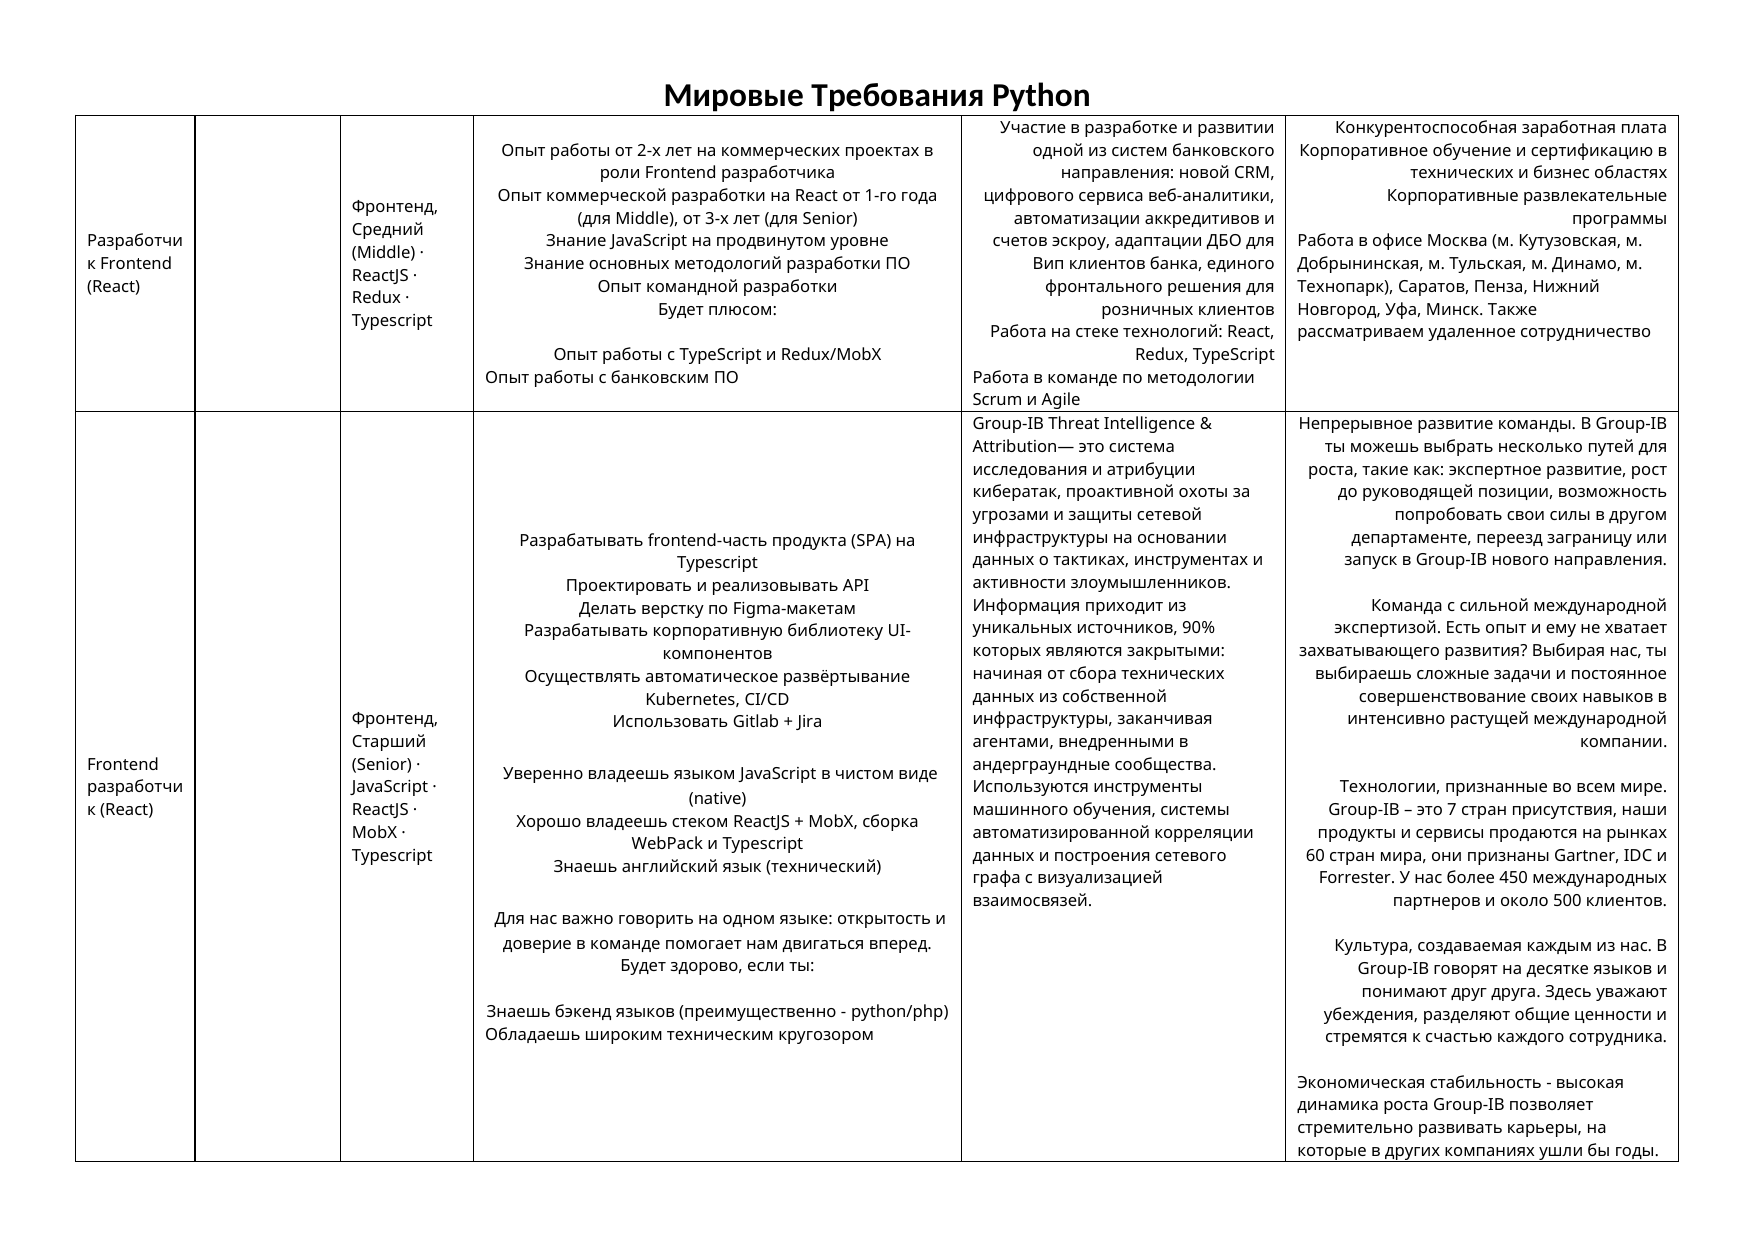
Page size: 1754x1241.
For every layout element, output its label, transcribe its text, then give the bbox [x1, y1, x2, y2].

table_cell Разработчик Frontend (React) [76, 116, 194, 411]
table_cell Непрерывное развитие команды. В Group-IB ты можешь выбрать несколько путей для роста, такие как: экспертное развитие, рост до руководящей позиции, возможность попробовать свои силы в другом департаменте, переезд заграницу или запуск в Group-IB нового направления. Команда с сильной международной экспертизой. Есть опыт и ему не хватает захватывающего развития? Выбирая нас, ты выбираешь сложные задачи и постоянное совершенствование своих навыков в интенсивно растущей международной компании. Технологии, признанные во всем мире. Group-IB – это 7 стран присутствия, наши продукты и сервисы продаются на рынках 60 стран мира, они признаны Gartner, IDC и Forrester. У нас более 450 международных партнеров и около 500 клиентов. Культура, создаваемая каждым из нас. В Group-IB говорят на десятке языков и понимают друг друга. Здесь уважают убеждения, разделяют общие ценности и стремятся к счастью каждого сотрудника. Экономическая стабильность - высокая динамика роста Group-IB позволяет стремительно развивать карьеры, на которые в других компаниях ушли бы годы. [1286, 412, 1678, 1161]
table_cell Опыт работы от 2-х лет на коммерческих проектах в роли Frontend разработчика Опыт коммерческой разработки на React от 1-го года (для Middle), от 3-х лет (для Senior) Знание JavaScript на продвинутом уровне Знание основных методологий разработки ПО Опыт командной разработки Будет плюсом: Опыт работы с TypeScript и Redux/MobX Опыт работы с банковским ПО [474, 116, 961, 411]
table_cell [196, 116, 340, 411]
table_cell Конкурентоспособная заработная плата Корпоративное обучение и сертификацию в технических и бизнес областях Корпоративные развлекательные программы Работа в офисе Москва (м. Кутузовская, м. Добрынинская, м. Тульская, м. Динамо, м. Технопарк), Саратов, Пенза, Нижний Новгород, Уфа, Минск. Также рассматриваем удаленное сотрудничество [1286, 116, 1678, 411]
table_cell Group-IB Threat Intelligence & Attribution— это система исследования и атрибуции кибератак, проактивной охоты за угрозами и защиты сетевой инфраструктуры на основании данных о тактиках, инструментах и активности злоумышленников. Информация приходит из уникальных источников, 90% которых являются закрытыми: начиная от сбора технических данных из собственной инфраструктуры, заканчивая агентами, внедренными в андерграундные сообщества. Используются инструменты машинного обучения, системы автоматизированной корреляции данных и построения сетевого графа с визуализацией взаимосвязей. [962, 412, 1285, 1161]
table_cell Фронтенд, Средний (Middle) · ReactJS · Redux · Typescript [341, 116, 473, 411]
table_cell Frontend разработчик (React) [76, 412, 194, 1161]
table_cell Фронтенд, Старший (Senior) · JavaScript · ReactJS · MobX · Typescript [341, 412, 473, 1161]
table_cell [196, 412, 340, 1161]
table_cell Участие в разработке и развитии одной из систем банковского направления: новой CRM, цифрового сервиса веб-аналитики, автоматизации аккредитивов и счетов эскроу, адаптации ДБО для Вип клиентов банка, единого фронтального решения для розничных клиентов Работа на стеке технологий: React, Redux, TypeScript Работа в команде по методологии Scrum и Agile [962, 116, 1285, 411]
table_cell Разрабатывать frontend-часть продукта (SPA) на Typescript Проектировать и реализовывать API Делать верстку по Figma-макетам Разрабатывать корпоративную библиотеку UI-компонентов Осуществлять автоматическое развёртывание Kubernetes, CI/CD Использовать Gitlab + Jira Уверенно владеешь языком JavaScript в чистом виде (native) Хорошо владеешь стеком ReactJS + MobX, сборка WebPack и Typescript Знаешь английский язык (технический) Для нас важно говорить на одном языке: открытость и доверие в команде помогает нам двигаться вперед. Будет здорово, если ты: Знаешь бэкенд языков (преимущественно - python/php) Обладаешь широким техническим кругозором [474, 412, 961, 1161]
